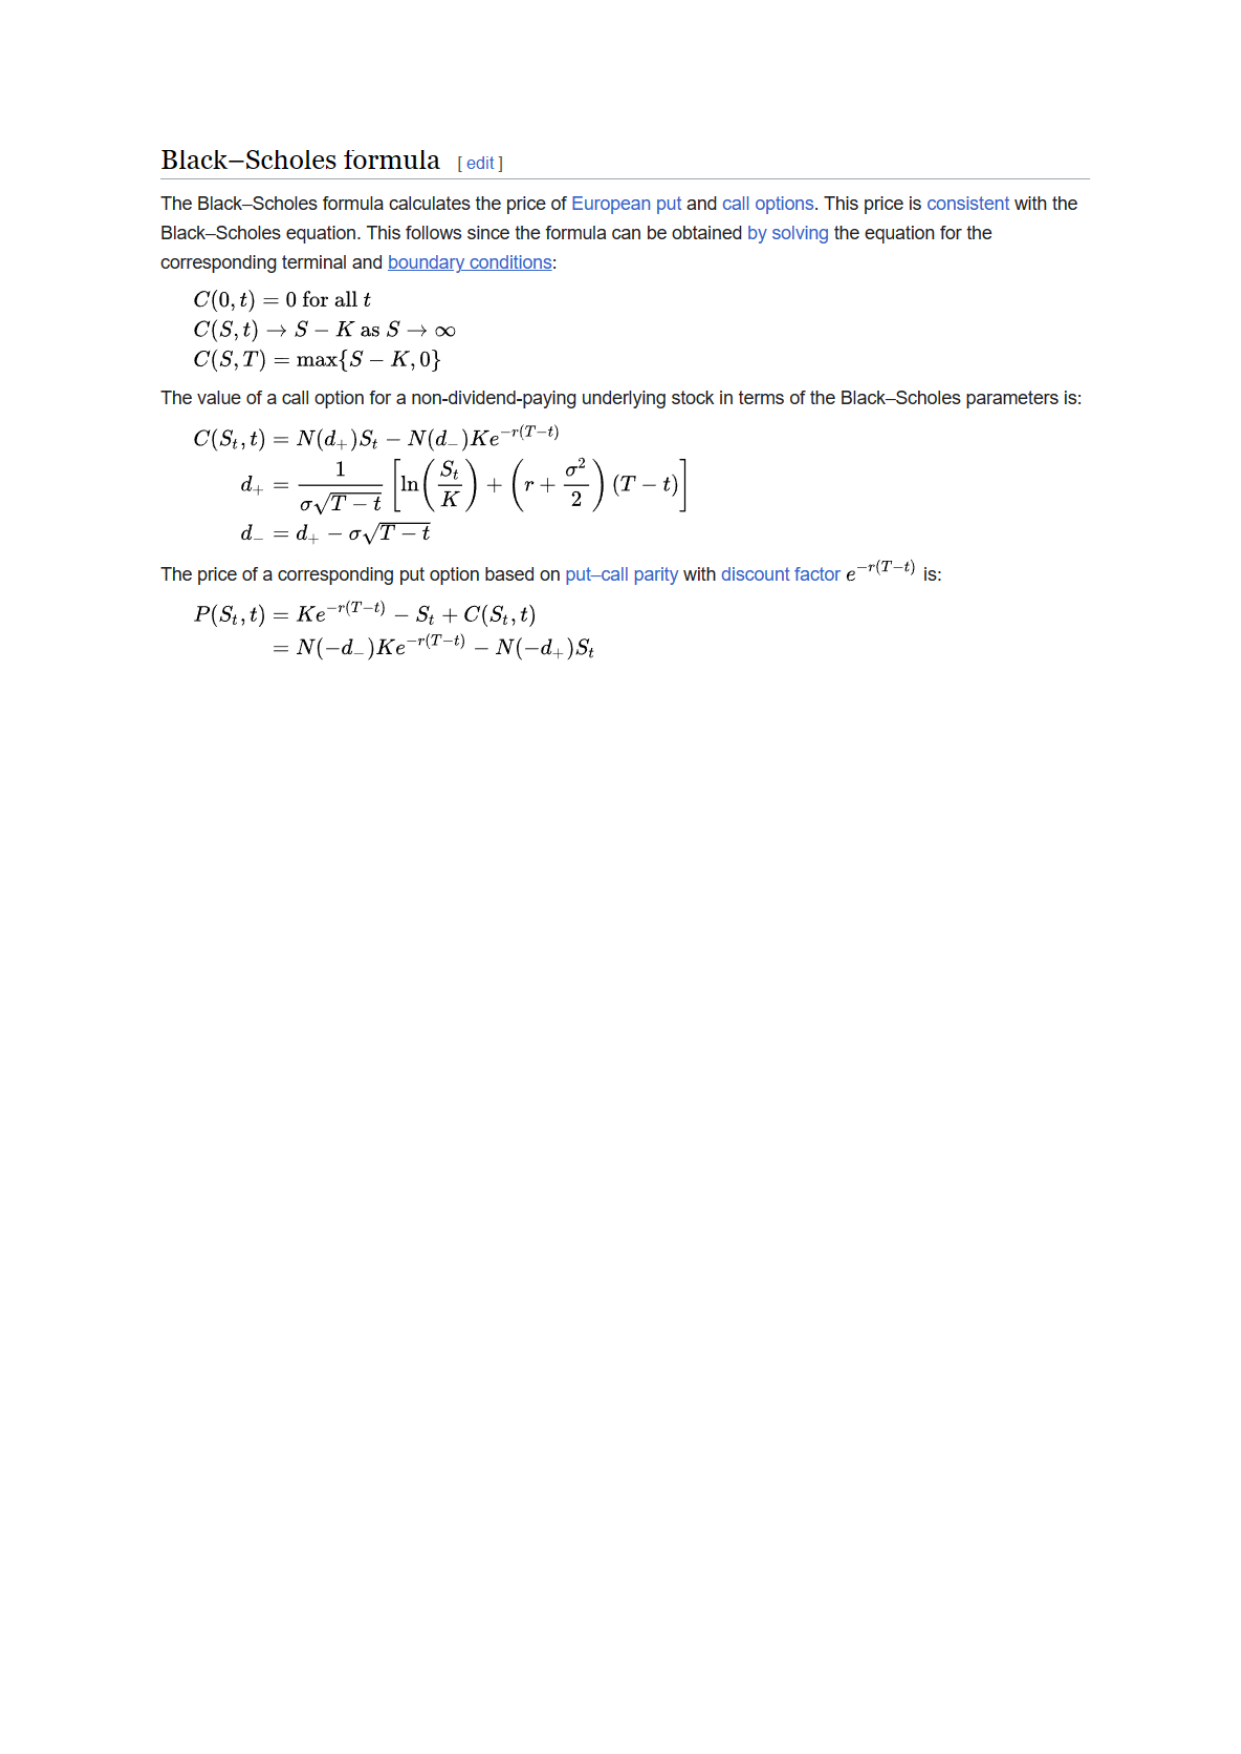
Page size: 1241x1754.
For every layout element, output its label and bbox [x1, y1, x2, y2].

picture [150, 150, 1091, 670]
